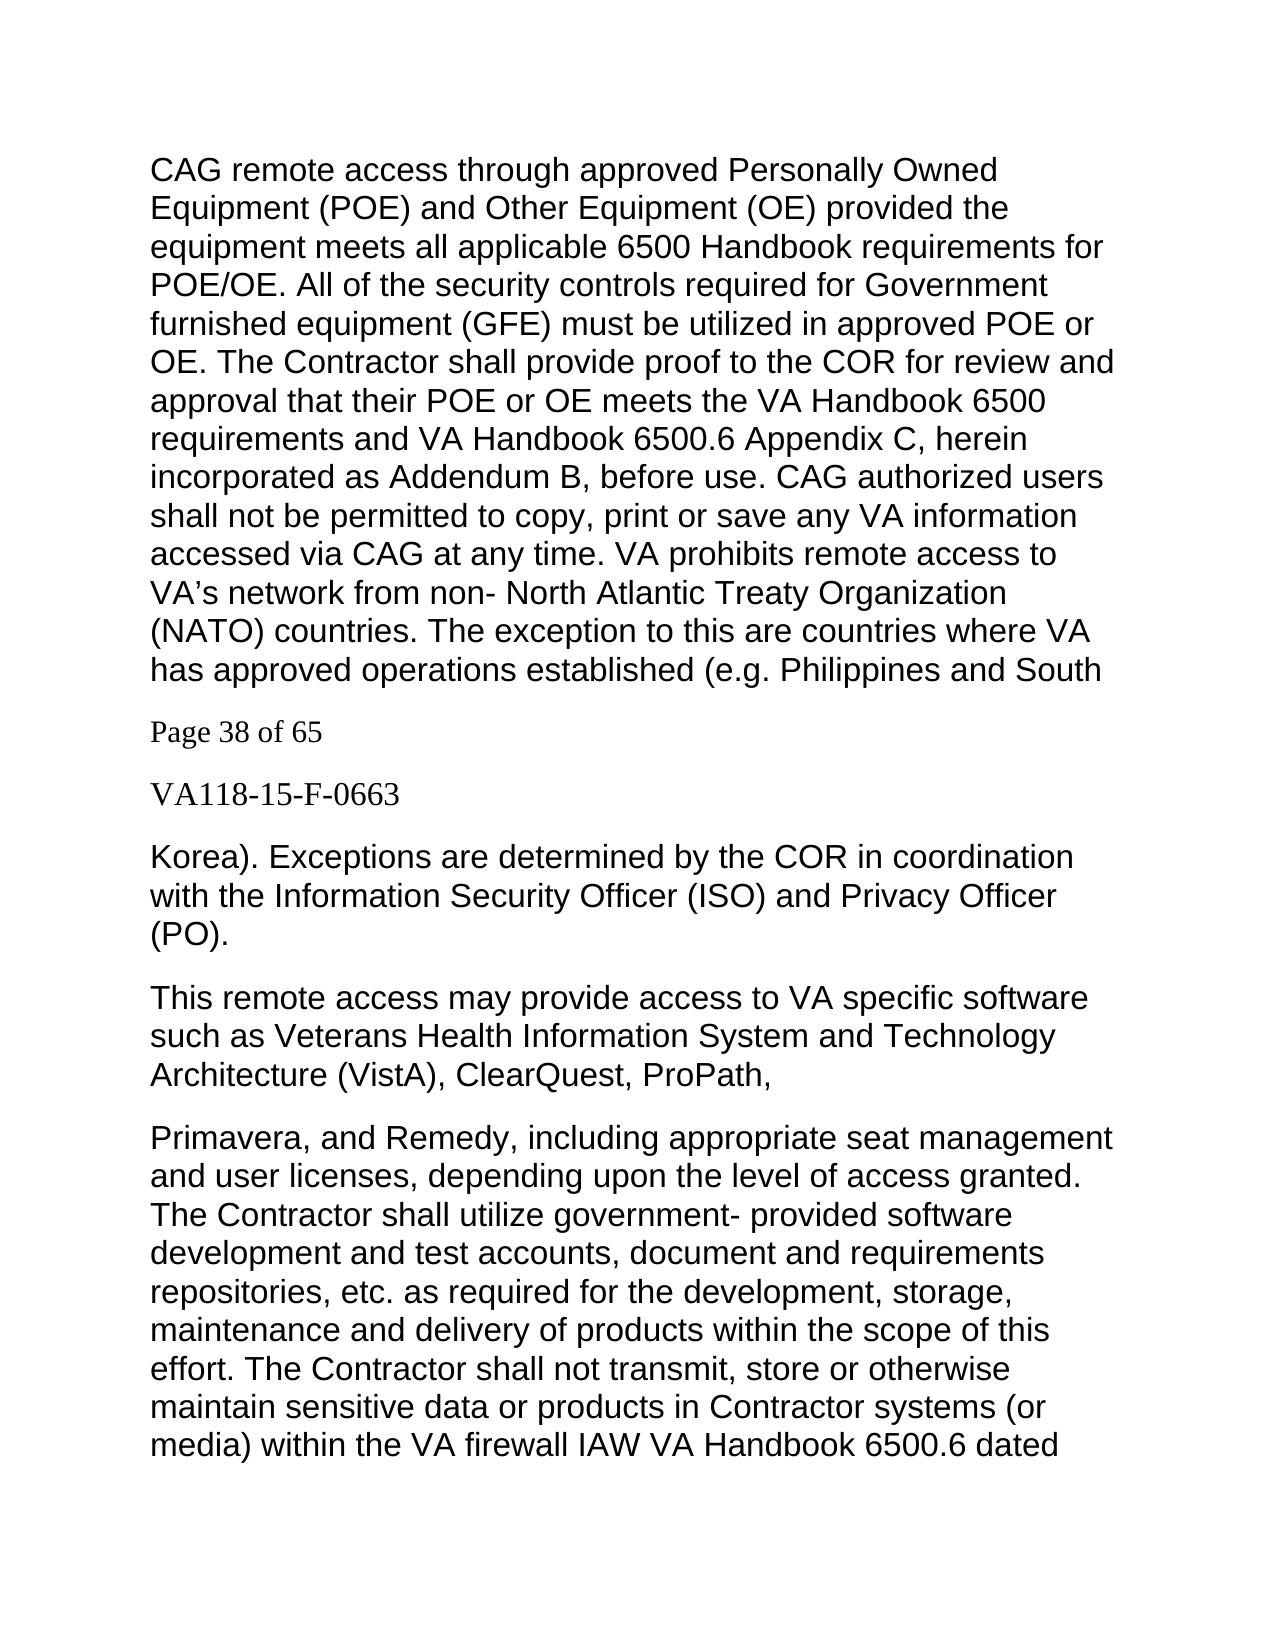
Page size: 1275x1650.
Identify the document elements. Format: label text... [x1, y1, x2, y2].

text Korea). Exceptions are determined by the COR in coordination with the Information Security Officer (ISO) and Privacy Officer (PO). [150, 837, 1125, 953]
text Page 38 of 65 [150, 713, 1125, 749]
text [150, 150, 1125, 688]
text This remote access may provide access to VA specific software such as Veterans Health Information System and Technology Architecture (VistA), ClearQuest, ProPath, [150, 978, 1125, 1093]
text VA118-15-F-0663 [150, 774, 1125, 812]
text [150, 1118, 1125, 1464]
